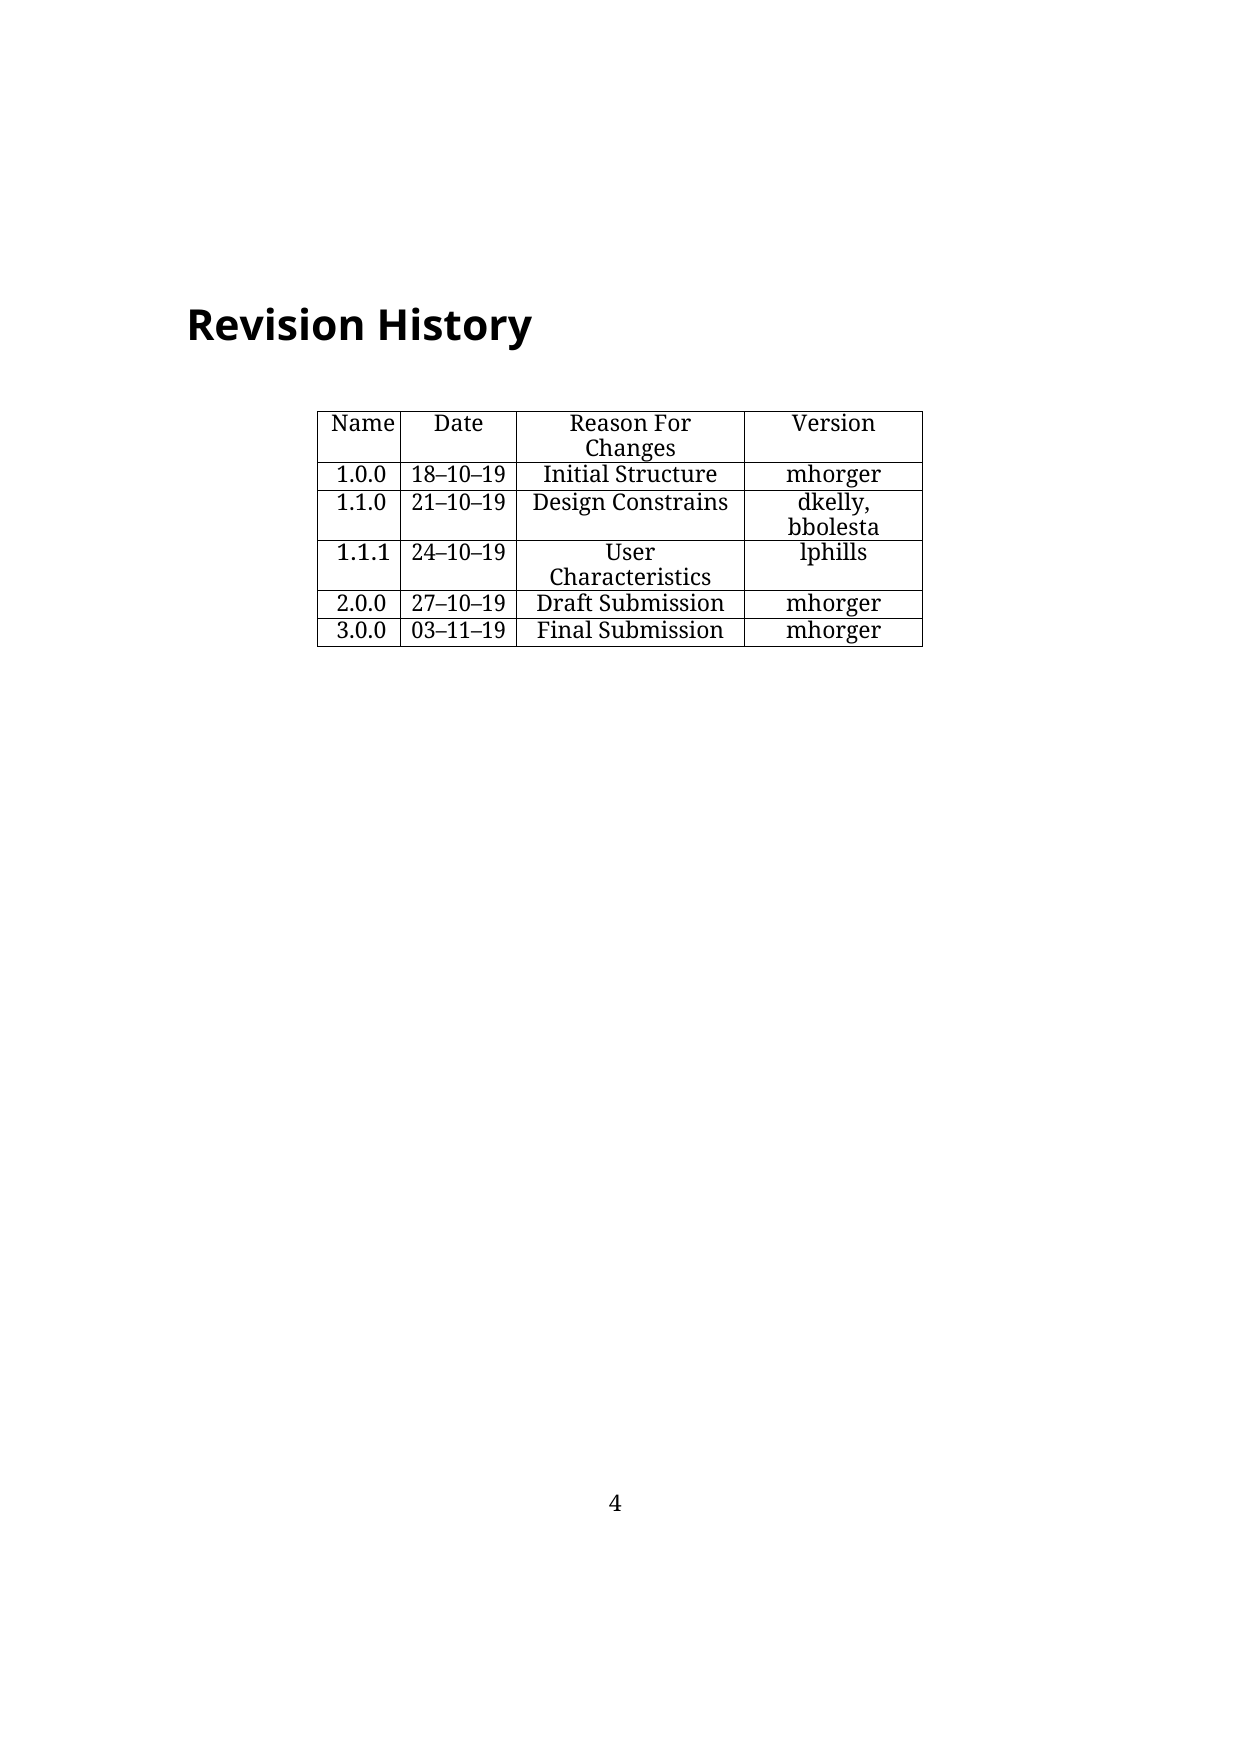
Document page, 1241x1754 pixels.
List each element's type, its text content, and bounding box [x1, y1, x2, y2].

table_cell 1.1.1 [318, 541, 400, 590]
table_cell dkelly, bbolesta [745, 491, 922, 540]
table_cell 27–10–19 [401, 591, 516, 618]
table_cell mhorger [745, 463, 922, 489]
table_cell 3.0.0 [318, 619, 400, 646]
table_cell User Characteristics [517, 541, 744, 590]
table_cell Design Constrains [517, 491, 744, 540]
table_cell 18–10–19 [401, 463, 516, 489]
table_cell Draft Submission [517, 591, 744, 618]
table_header Name [318, 412, 400, 462]
table_cell Initial Structure [517, 463, 744, 489]
table_cell 03–11–19 [401, 619, 516, 646]
table_header Date [401, 412, 516, 462]
table_header Reason For Changes [517, 412, 744, 462]
table_cell 1.0.0 [318, 463, 400, 489]
table_cell 21–10–19 [401, 491, 516, 540]
table_cell Final Submission [517, 619, 744, 646]
table_cell 1.1.0 [318, 491, 400, 540]
table_cell mhorger [745, 591, 922, 618]
table_cell lphills [745, 541, 922, 590]
table_cell mhorger [745, 619, 922, 646]
text Revision History [186, 295, 1207, 353]
table_cell 24–10–19 [401, 541, 516, 590]
table_cell 2.0.0 [318, 591, 400, 618]
table_header Version [745, 412, 922, 462]
